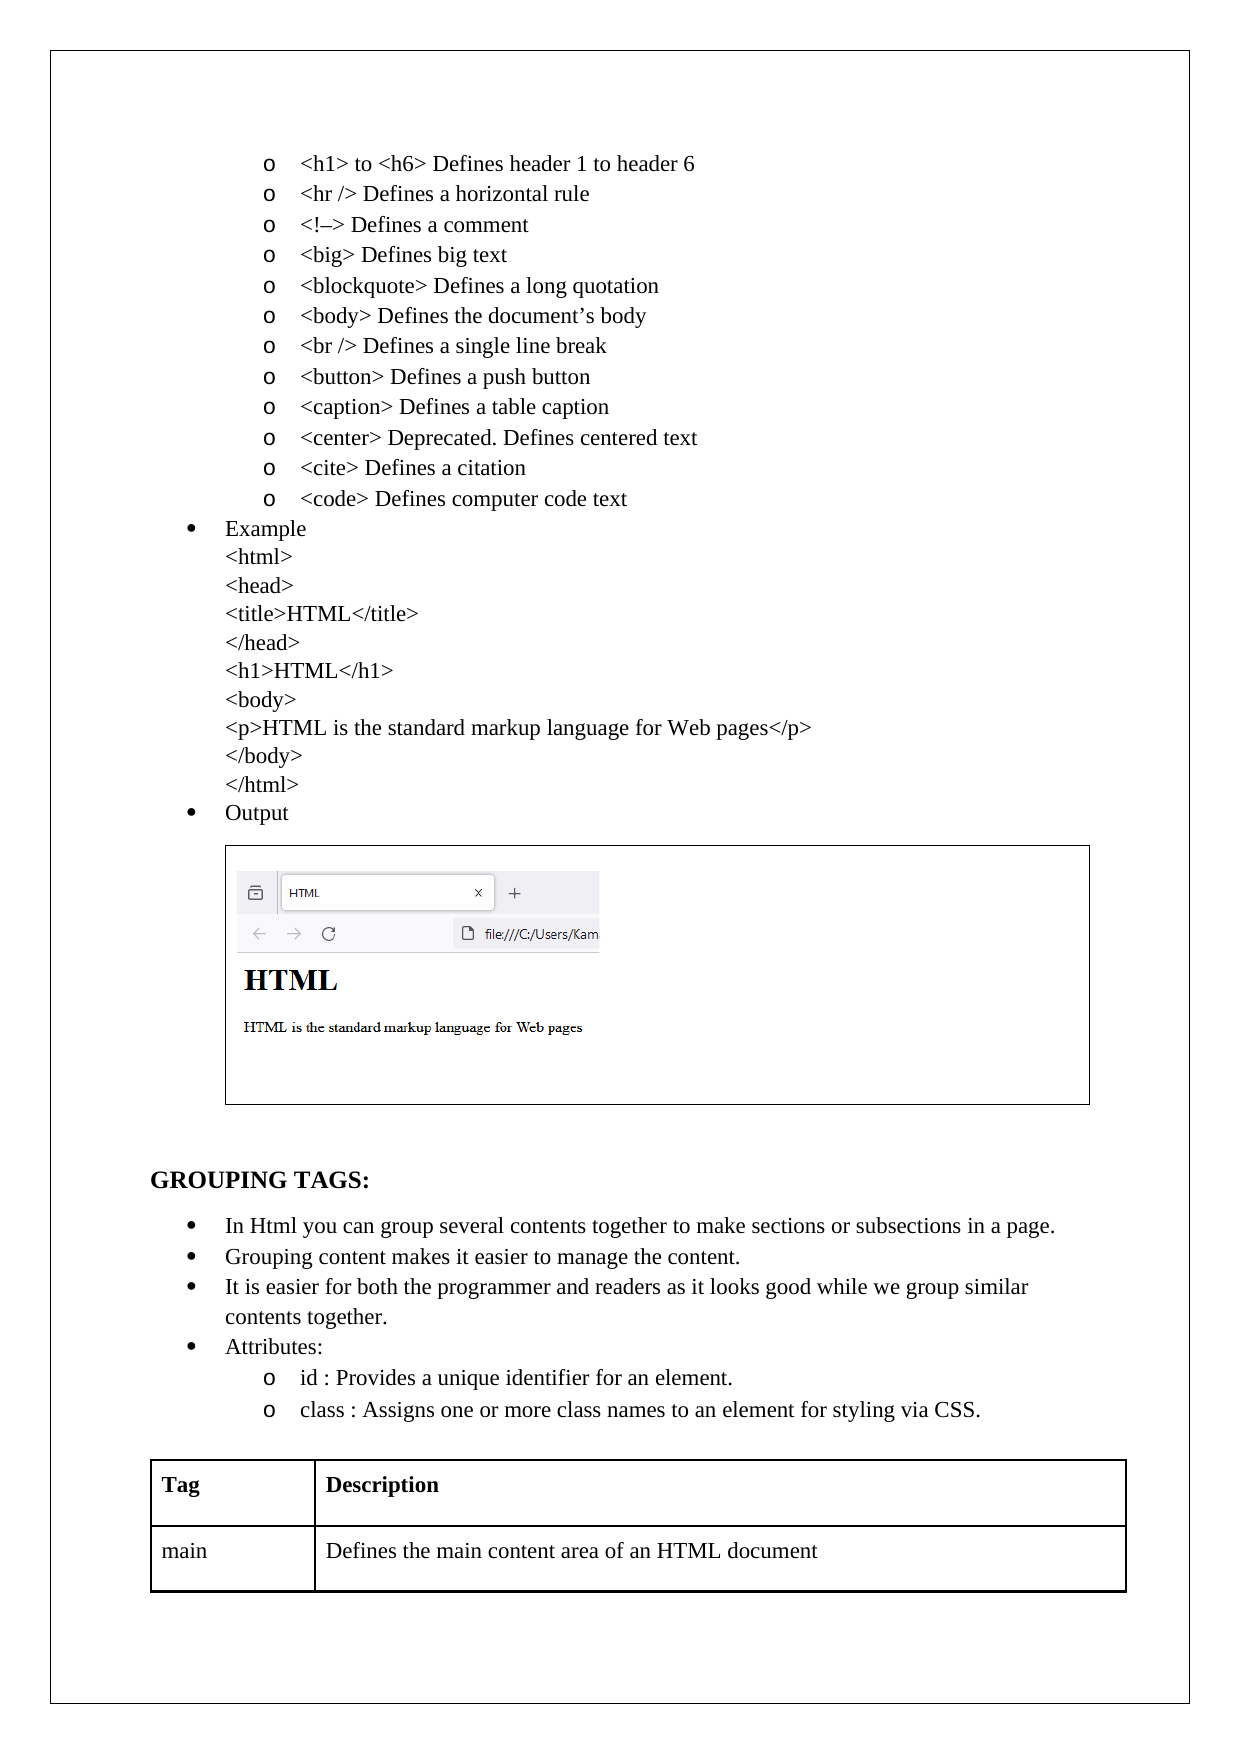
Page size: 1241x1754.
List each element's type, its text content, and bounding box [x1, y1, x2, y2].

list <!–> Defines a comment [262, 211, 1090, 239]
list </head> [225, 629, 1090, 655]
list class : Assigns one or more class names to an element for styling via CSS. [262, 1396, 1090, 1424]
list <head> [225, 572, 1090, 598]
list <body> Defines the document’s body [262, 302, 1090, 330]
picture [236, 871, 600, 1078]
table_header Tag [152, 1461, 314, 1524]
list <br /> Defines a single line break [262, 332, 1090, 361]
list <hr /> Defines a horizontal rule [262, 180, 1090, 209]
table_header [226, 846, 1089, 1104]
list <p>HTML is the standard markup language for Web pages</p> [225, 714, 1090, 740]
list Grouping content makes it easier to manage the content. [187, 1243, 1090, 1269]
list Example [187, 515, 1090, 541]
list <center> Deprecated. Defines centered text [262, 424, 1090, 452]
list <big> Defines big text [262, 241, 1090, 269]
table_cell main [152, 1527, 314, 1590]
list <blockquote> Defines a long quotation [262, 272, 1090, 300]
table_header Description [316, 1461, 1125, 1524]
list <h1>HTML</h1> [225, 657, 1090, 683]
list </body> [225, 742, 1090, 769]
list It is easier for both the programmer and readers as it looks good while we group similar contents together. [187, 1273, 1090, 1329]
list <code> Defines computer code text [262, 484, 1090, 513]
text GROUPING TAGS: [150, 1165, 1090, 1193]
list <h1> to <h6> Defines header 1 to header 6 [262, 150, 1090, 178]
list <caption> Defines a table caption [262, 393, 1090, 422]
list Output [187, 799, 1090, 826]
list <html> [225, 543, 1090, 570]
list In Html you can group several contents together to make sections or subsections in a page. [187, 1212, 1090, 1239]
table_cell Defines the main content area of an HTML document [316, 1527, 1125, 1590]
list </html> [225, 771, 1090, 797]
list <body> [225, 686, 1090, 712]
list <button> Defines a push button [262, 363, 1090, 391]
list Attributes: [187, 1333, 1090, 1360]
list id : Provides a unique identifier for an element. [262, 1363, 1090, 1392]
list <cite> Defines a citation [262, 454, 1090, 482]
list <title>HTML</title> [225, 600, 1090, 627]
